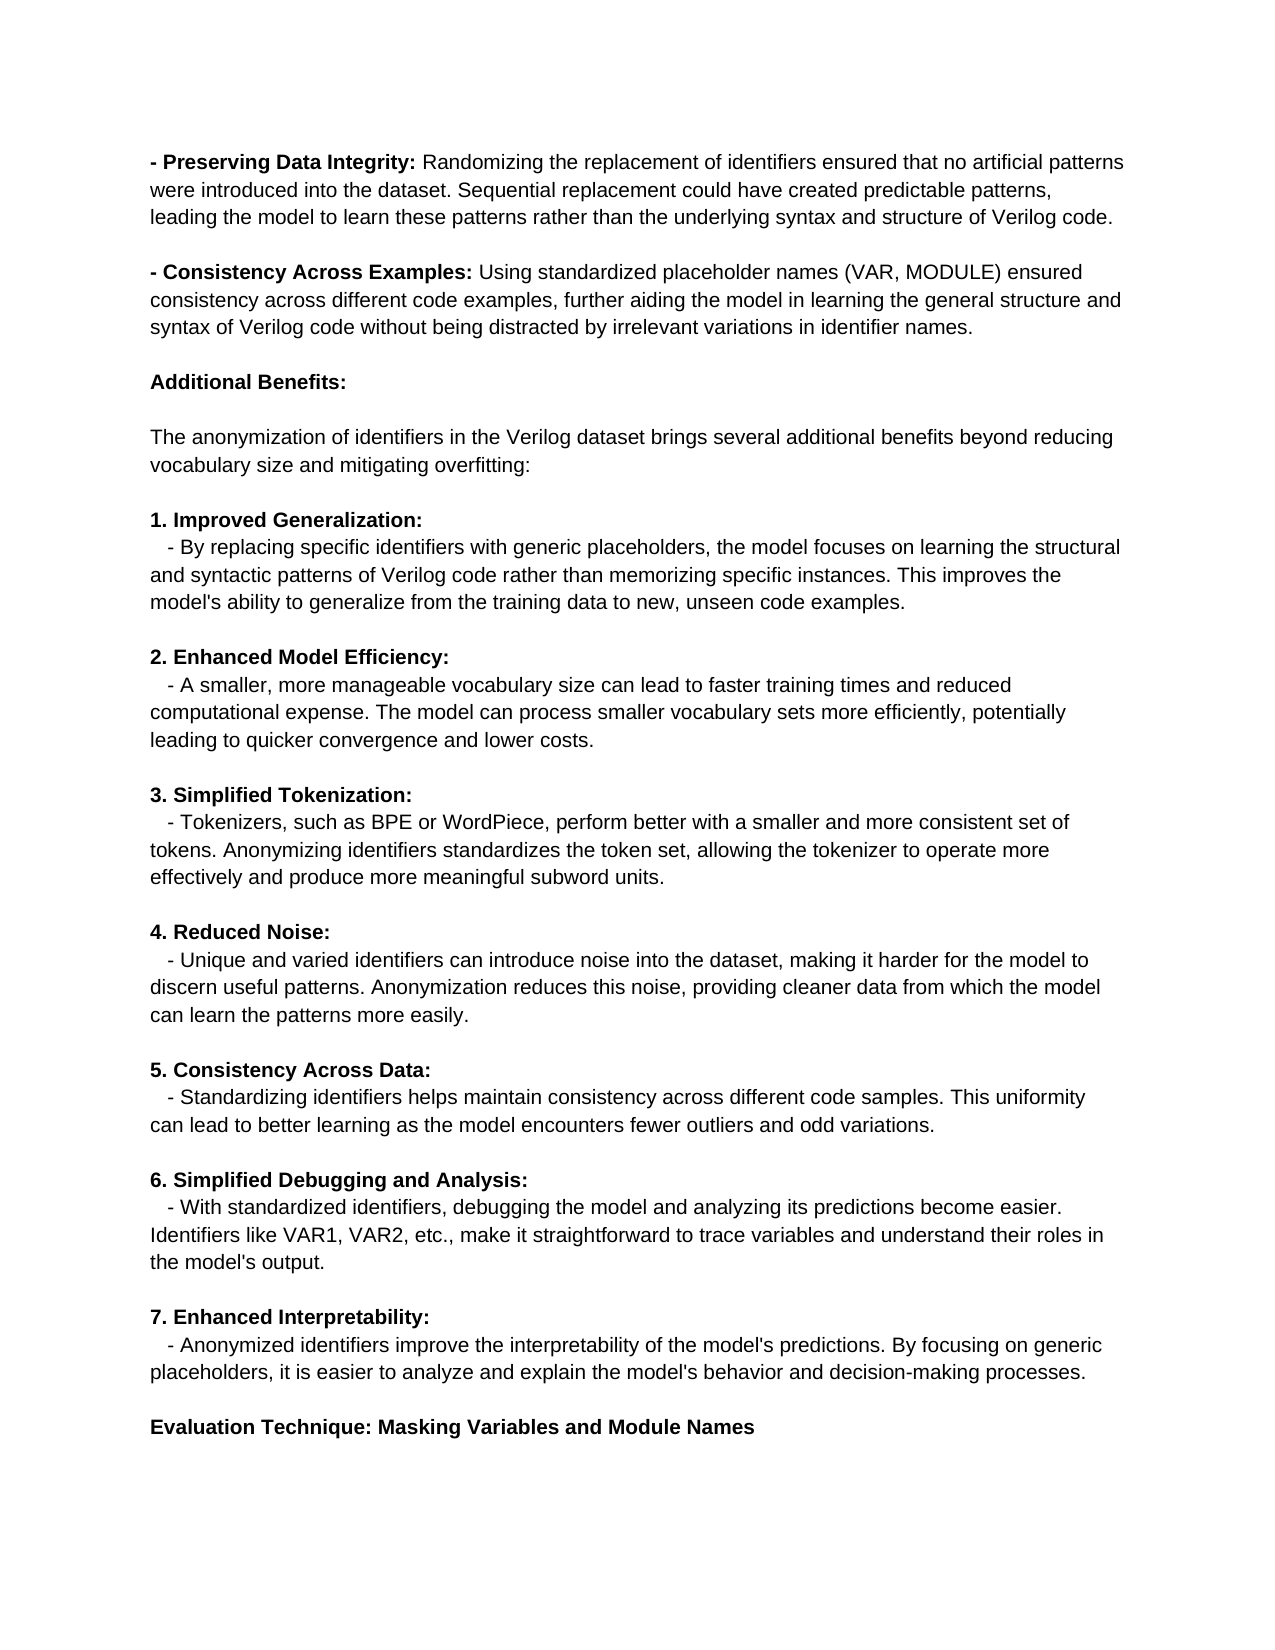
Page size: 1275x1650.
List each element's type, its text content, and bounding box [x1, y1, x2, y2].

text Evaluation Technique: Masking Variables and Module Names [150, 1415, 1125, 1439]
text 6. Simplified Debugging and Analysis: [150, 1167, 1125, 1191]
text - Unique and varied identifiers can introduce noise into the dataset, making it harder for the model to discern useful patterns. Anonymization reduces this noise, providing cleaner data from which the model can learn the patterns more easily. [150, 947, 1125, 1026]
text - Anonymized identifiers improve the interpretability of the model's predictions. By focusing on generic placeholders, it is easier to analyze and explain the model's behavior and decision-making processes. [150, 1332, 1125, 1384]
text Additional Benefits: [150, 370, 1125, 394]
text - Tokenizers, such as BPE or WordPiece, perform better with a smaller and more consistent set of tokens. Anonymizing identifiers standardizes the token set, allowing the tokenizer to operate more effectively and produce more meaningful subword units. [150, 810, 1125, 889]
text - Preserving Data Integrity: Randomizing the replacement of identifiers ensured that no artificial patterns were introduced into the dataset. Sequential replacement could have created predictable patterns, leading the model to learn these patterns rather than the underlying syntax and structure of Verilog code. [150, 150, 1125, 229]
text 4. Reduced Noise: [150, 920, 1125, 944]
text 7. Enhanced Interpretability: [150, 1305, 1125, 1329]
text 5. Consistency Across Data: [150, 1057, 1125, 1081]
text 1. Improved Generalization: [150, 507, 1125, 531]
text 2. Enhanced Model Efficiency: [150, 645, 1125, 669]
text - A smaller, more manageable vocabulary size can lead to faster training times and reduced computational expense. The model can process smaller vocabulary sets more efficiently, potentially leading to quicker convergence and lower costs. [150, 672, 1125, 751]
text The anonymization of identifiers in the Verilog dataset brings several additional benefits beyond reducing vocabulary size and mitigating overfitting: [150, 425, 1125, 476]
text - By replacing specific identifiers with generic placeholders, the model focuses on learning the structural and syntactic patterns of Verilog code rather than memorizing specific instances. This improves the model's ability to generalize from the training data to new, unseen code examples. [150, 535, 1125, 614]
text 3. Simplified Tokenization: [150, 782, 1125, 806]
text - With standardized identifiers, debugging the model and analyzing its predictions become easier. Identifiers like VAR1, VAR2, etc., make it straightforward to trace variables and understand their roles in the model's output. [150, 1195, 1125, 1274]
text - Consistency Across Examples: Using standardized placeholder names (VAR, MODULE) ensured consistency across different code examples, further aiding the model in learning the general structure and syntax of Verilog code without being distracted by irrelevant variations in identifier names. [150, 260, 1125, 339]
text - Standardizing identifiers helps maintain consistency across different code samples. This uniformity can lead to better learning as the model encounters fewer outliers and odd variations. [150, 1085, 1125, 1136]
